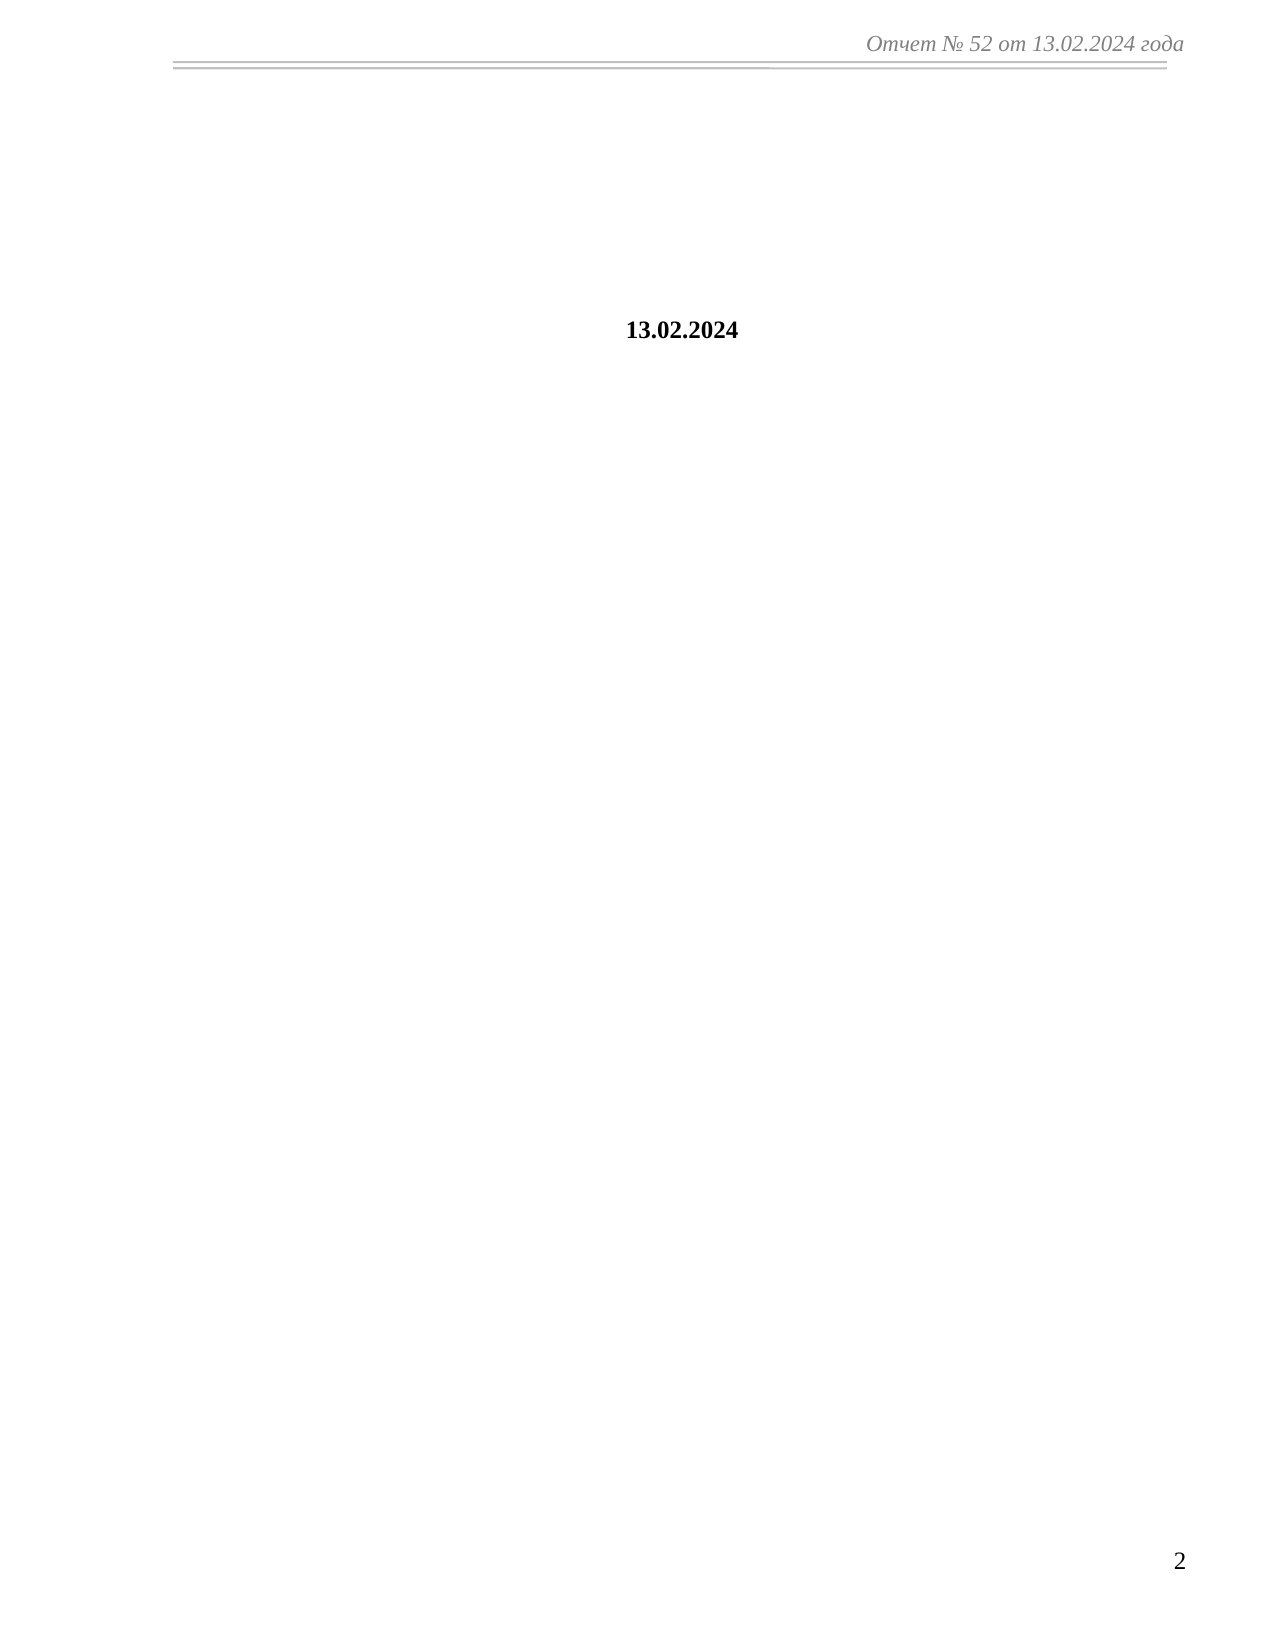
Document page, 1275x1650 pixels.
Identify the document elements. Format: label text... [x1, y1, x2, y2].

text 13.02.2024 [177, 315, 1186, 344]
